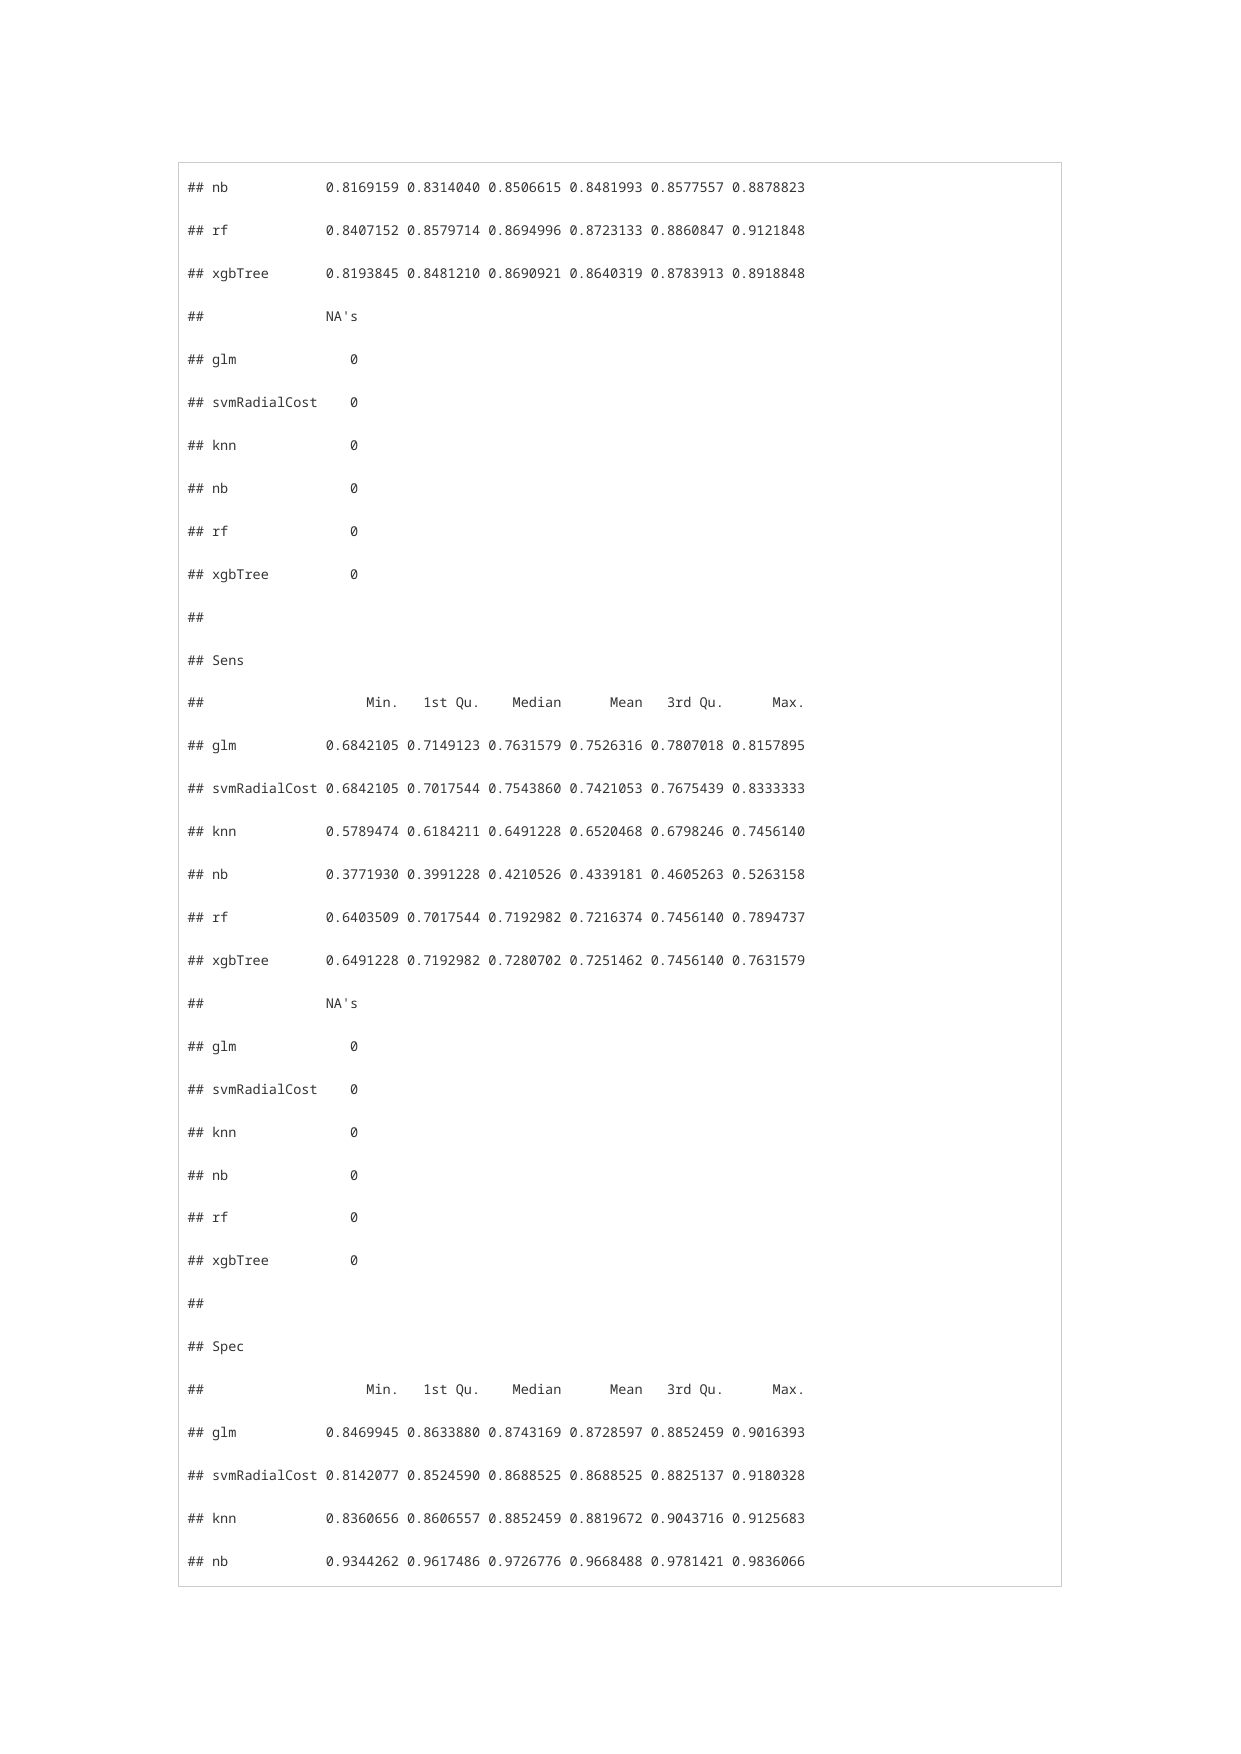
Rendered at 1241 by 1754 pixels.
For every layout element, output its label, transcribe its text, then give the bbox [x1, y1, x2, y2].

text ## glm 0.8469945 0.8633880 0.8743169 0.8728597 0.8852459 0.9016393 [179, 1407, 1061, 1448]
text ## rf 0.8407152 0.8579714 0.8694996 0.8723133 0.8860847 0.9121848 [179, 205, 1061, 247]
text ## knn 0.8360656 0.8606557 0.8852459 0.8819672 0.9043716 0.9125683 [179, 1492, 1061, 1534]
text ## [179, 591, 1061, 633]
text ## nb 0.8169159 0.8314040 0.8506615 0.8481993 0.8577557 0.8878823 [179, 163, 1061, 204]
text ## knn 0.5789474 0.6184211 0.6491228 0.6520468 0.6798246 0.7456140 [179, 806, 1061, 848]
text ## nb 0.9344262 0.9617486 0.9726776 0.9668488 0.9781421 0.9836066 [179, 1535, 1061, 1586]
text ## Spec [179, 1321, 1061, 1363]
text ## Sens [179, 634, 1061, 676]
text ## xgbTree 0 [179, 548, 1061, 590]
text ## Min. 1st Qu. Median Mean 3rd Qu. Max. [179, 677, 1061, 719]
text ## nb 0 [179, 462, 1061, 504]
text ## nb 0.3771930 0.3991228 0.4210526 0.4339181 0.4605263 0.5263158 [179, 849, 1061, 891]
text ## knn 0 [179, 1106, 1061, 1148]
text ## glm 0.6842105 0.7149123 0.7631579 0.7526316 0.7807018 0.8157895 [179, 720, 1061, 762]
text ## glm 0 [179, 1020, 1061, 1062]
text ## svmRadialCost 0 [179, 1063, 1061, 1105]
text ## xgbTree 0 [179, 1235, 1061, 1277]
text ## rf 0.6403509 0.7017544 0.7192982 0.7216374 0.7456140 0.7894737 [179, 892, 1061, 933]
text ## svmRadialCost 0.8142077 0.8524590 0.8688525 0.8688525 0.8825137 0.9180328 [179, 1449, 1061, 1491]
text ## [179, 1278, 1061, 1320]
text ## xgbTree 0.8193845 0.8481210 0.8690921 0.8640319 0.8783913 0.8918848 [179, 248, 1061, 290]
text ## xgbTree 0.6491228 0.7192982 0.7280702 0.7251462 0.7456140 0.7631579 [179, 934, 1061, 976]
text ## Min. 1st Qu. Median Mean 3rd Qu. Max. [179, 1364, 1061, 1406]
text ## glm 0 [179, 334, 1061, 376]
text ## svmRadialCost 0.6842105 0.7017544 0.7543860 0.7421053 0.7675439 0.8333333 [179, 763, 1061, 805]
text ## NA's [179, 977, 1061, 1019]
text ## knn 0 [179, 419, 1061, 461]
text ## NA's [179, 291, 1061, 333]
text ## svmRadialCost 0 [179, 377, 1061, 418]
text ## rf 0 [179, 505, 1061, 547]
text ## nb 0 [179, 1149, 1061, 1191]
text ## rf 0 [179, 1192, 1061, 1234]
